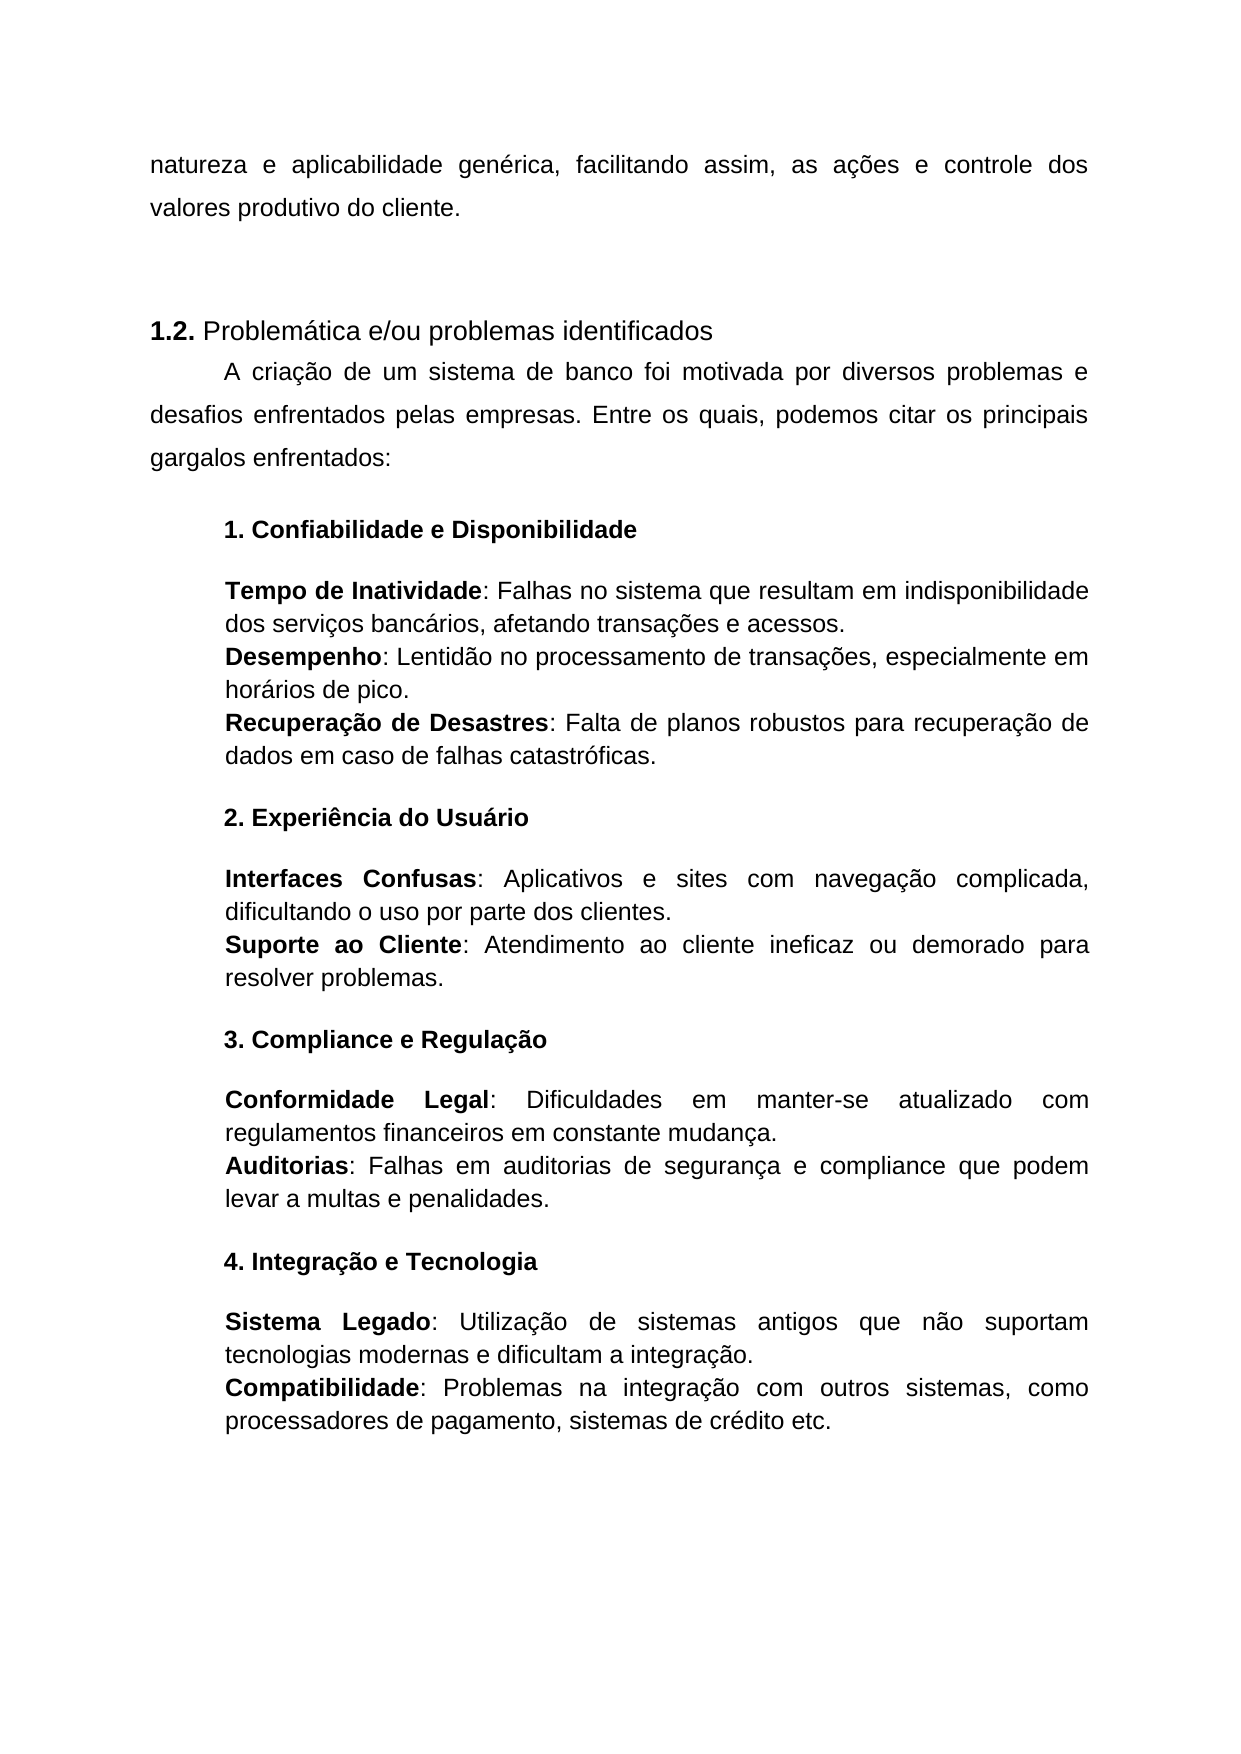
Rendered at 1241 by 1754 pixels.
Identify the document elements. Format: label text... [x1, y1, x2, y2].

list Sistema Legado: Utilização de sistemas antigos que não suportam tecnologias modernas e dificultam a integração. [225, 1307, 1090, 1369]
list Recuperação de Desastres: Falta de planos robustos para recuperação de dados em caso de falhas catastróficas. [225, 708, 1090, 770]
subtitle 3. Compliance e Regulação [150, 1025, 1090, 1054]
subtitle 1.2. Problemática e/ou problemas identificados [150, 315, 1090, 346]
list Auditorias: Falhas em auditorias de segurança e compliance que podem levar a multas e penalidades. [225, 1151, 1090, 1213]
list Conformidade Legal: Dificuldades em manter-se atualizado com regulamentos financeiros em constante mudança. [225, 1085, 1090, 1147]
text A criação de um sistema de banco foi motivada por diversos problemas e desafios enfrentados pelas empresas. Entre os quais, podemos citar os principais gargalos enfrentados: [150, 357, 1090, 472]
list Suporte ao Cliente: Atendimento ao cliente ineficaz ou demorado para resolver problemas. [225, 929, 1090, 991]
list Tempo de Inatividade: Falhas no sistema que resultam em indisponibilidade dos serviços bancários, afetando transações e acessos. [225, 576, 1090, 638]
subtitle 2. Experiência do Usuário [150, 803, 1090, 832]
list Compatibilidade: Problemas na integração com outros sistemas, como processadores de pagamento, sistemas de crédito etc. [225, 1373, 1090, 1435]
subtitle 4. Integração e Tecnologia [150, 1247, 1090, 1275]
subtitle 1. Confiabilidade e Disponibilidade [150, 516, 1090, 544]
list Interfaces Confusas: Aplicativos e sites com navegação complicada, dificultando o uso por parte dos clientes. [225, 863, 1090, 925]
list Desempenho: Lentidão no processamento de transações, especialmente em horários de pico. [225, 642, 1090, 704]
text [150, 150, 1090, 222]
